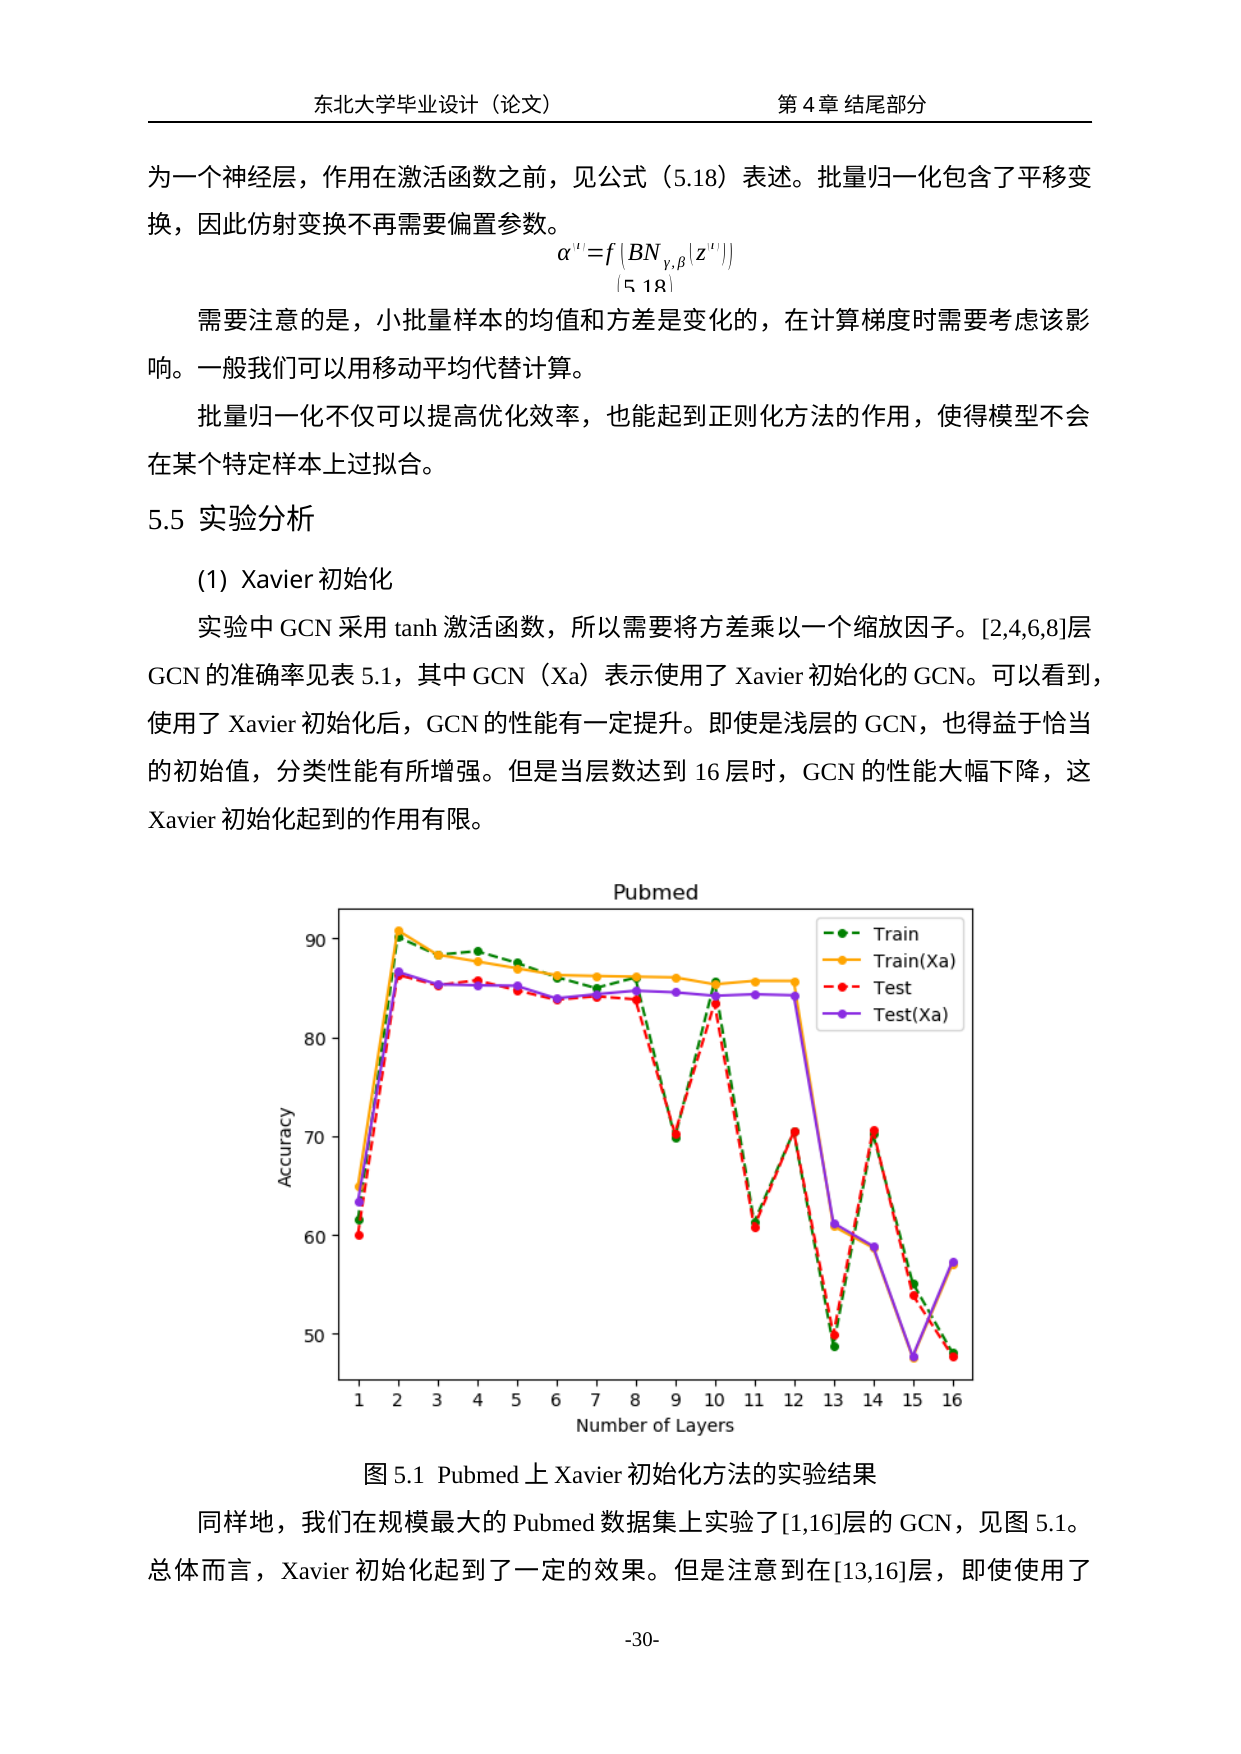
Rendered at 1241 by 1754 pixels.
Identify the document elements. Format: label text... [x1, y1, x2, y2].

text 需要注意的是，小批量样本的均值和方差是变化的，在计算梯度时需要考虑该影响。一般我们可以用移动平均代替计算。 [148, 291, 1092, 387]
text 图5.1 Pubmed上Xavier初始化方法的实验结果 [148, 1446, 1092, 1493]
text 实验中GCN采用tanh激活函数，所以需要将方差乘以一个缩放因子。[2,4,6,8]层GCN的准确率见表5.1，其中GCN（Xa）表示使用了Xavier初始化的GCN。可以看到，使用了Xavier初始化后，GCN的性能有一定提升。即使是浅层的GCN，也得益于恰当的初始值，分类性能有所增强。但是当层数达到16层时，GCN的性能大幅下降，这Xavier初始化起到的作用有限。 [148, 598, 1092, 838]
list Xavier初始化 [198, 550, 1092, 598]
picture [236, 837, 1054, 1446]
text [148, 1493, 1092, 1589]
subtitle 5.5 实验分析 [148, 496, 1092, 538]
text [148, 148, 1092, 243]
text 批量归一化不仅可以提高优化效率，也能起到正则化方法的作用，使得模型不会在某个特定样本上过拟合。 [148, 387, 1092, 483]
